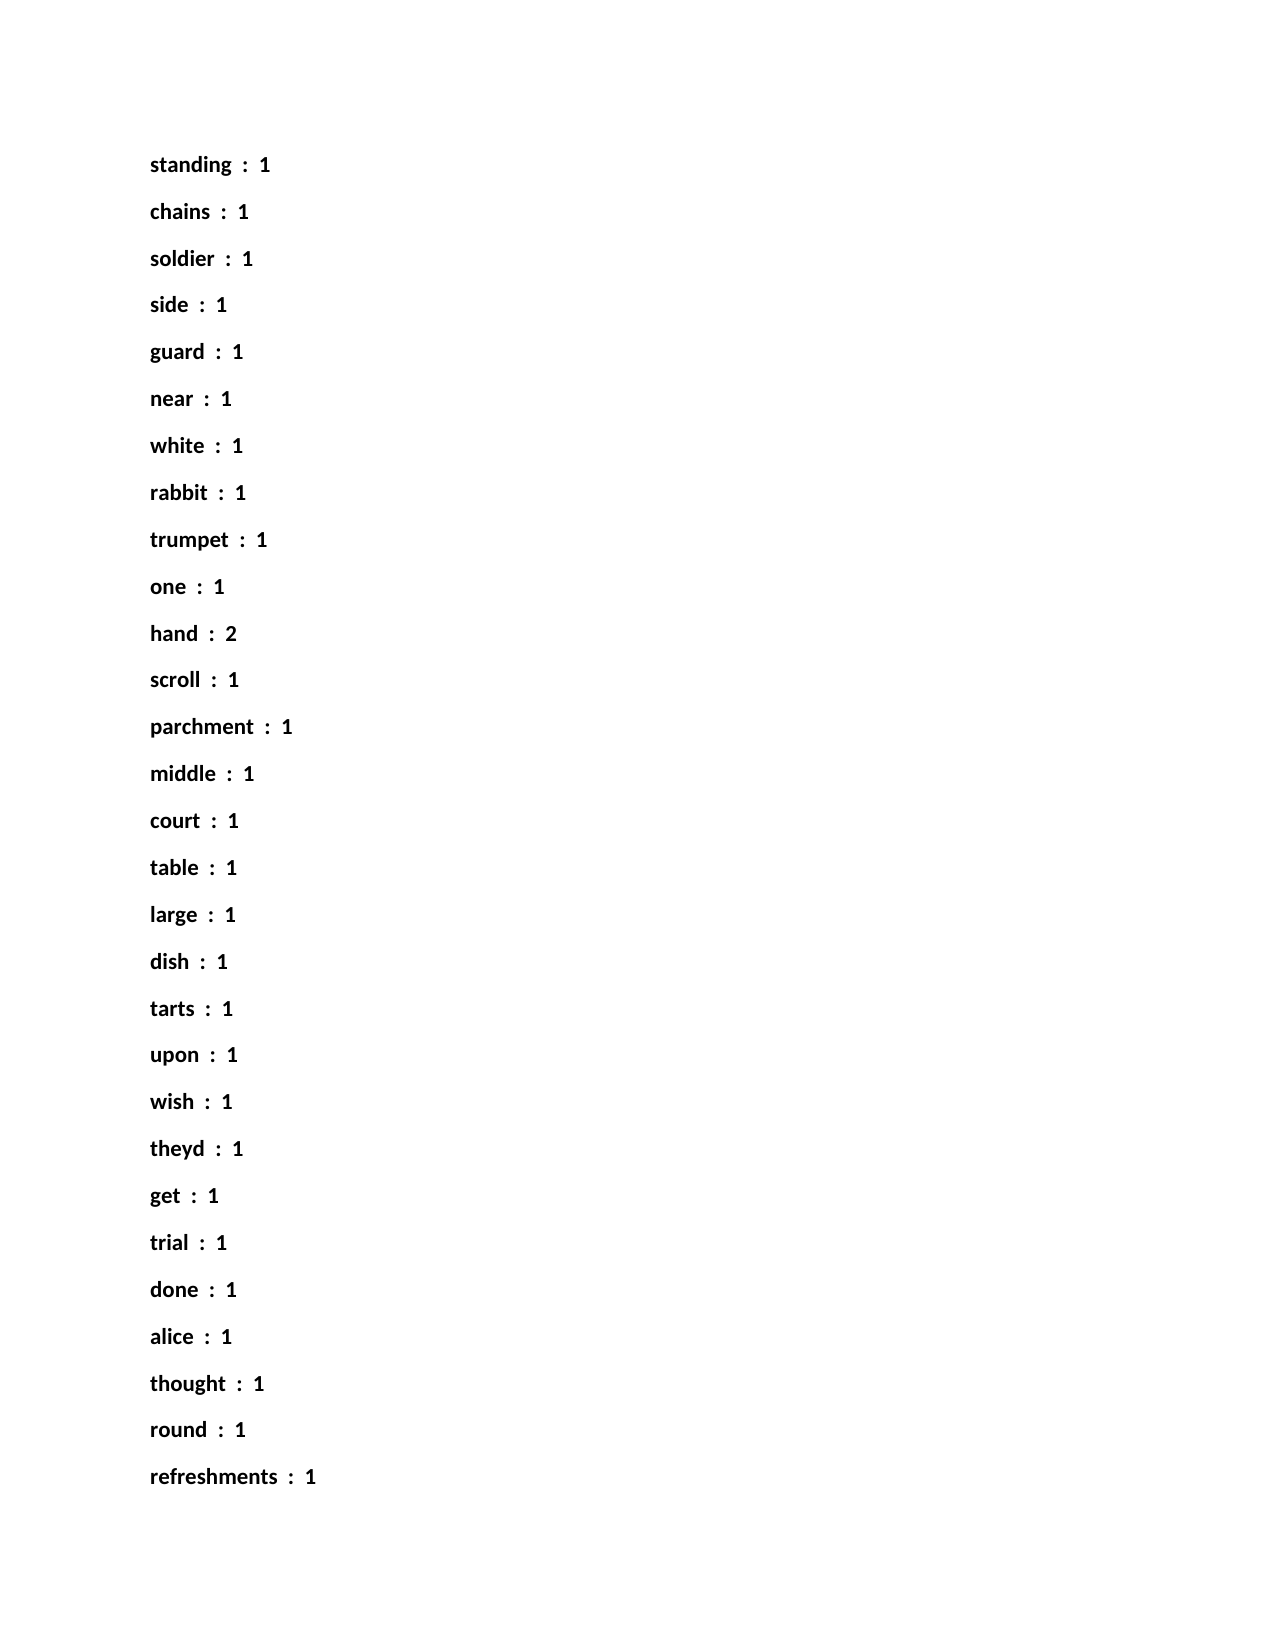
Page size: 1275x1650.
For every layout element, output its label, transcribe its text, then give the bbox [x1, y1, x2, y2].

text table : 1 [150, 853, 1125, 881]
text scroll : 1 [150, 666, 1125, 694]
text dish : 1 [150, 947, 1125, 975]
text guard : 1 [150, 337, 1125, 366]
text trumpet : 1 [150, 525, 1125, 553]
text middle : 1 [150, 759, 1125, 787]
text done : 1 [150, 1275, 1125, 1303]
text wish : 1 [150, 1087, 1125, 1116]
text round : 1 [150, 1416, 1125, 1444]
text get : 1 [150, 1181, 1125, 1209]
text theyd : 1 [150, 1134, 1125, 1162]
text parchment : 1 [150, 712, 1125, 741]
text tarts : 1 [150, 994, 1125, 1022]
text court : 1 [150, 806, 1125, 834]
text chains : 1 [150, 197, 1125, 225]
text side : 1 [150, 291, 1125, 319]
text rabbit : 1 [150, 478, 1125, 506]
text upon : 1 [150, 1041, 1125, 1069]
text trial : 1 [150, 1228, 1125, 1256]
text white : 1 [150, 431, 1125, 459]
text soldier : 1 [150, 244, 1125, 272]
text large : 1 [150, 900, 1125, 928]
text refreshments : 1 [150, 1462, 1125, 1491]
text thought : 1 [150, 1369, 1125, 1397]
text one : 1 [150, 572, 1125, 600]
text near : 1 [150, 384, 1125, 412]
text hand : 2 [150, 619, 1125, 647]
text alice : 1 [150, 1322, 1125, 1350]
text standing : 1 [150, 150, 1125, 178]
